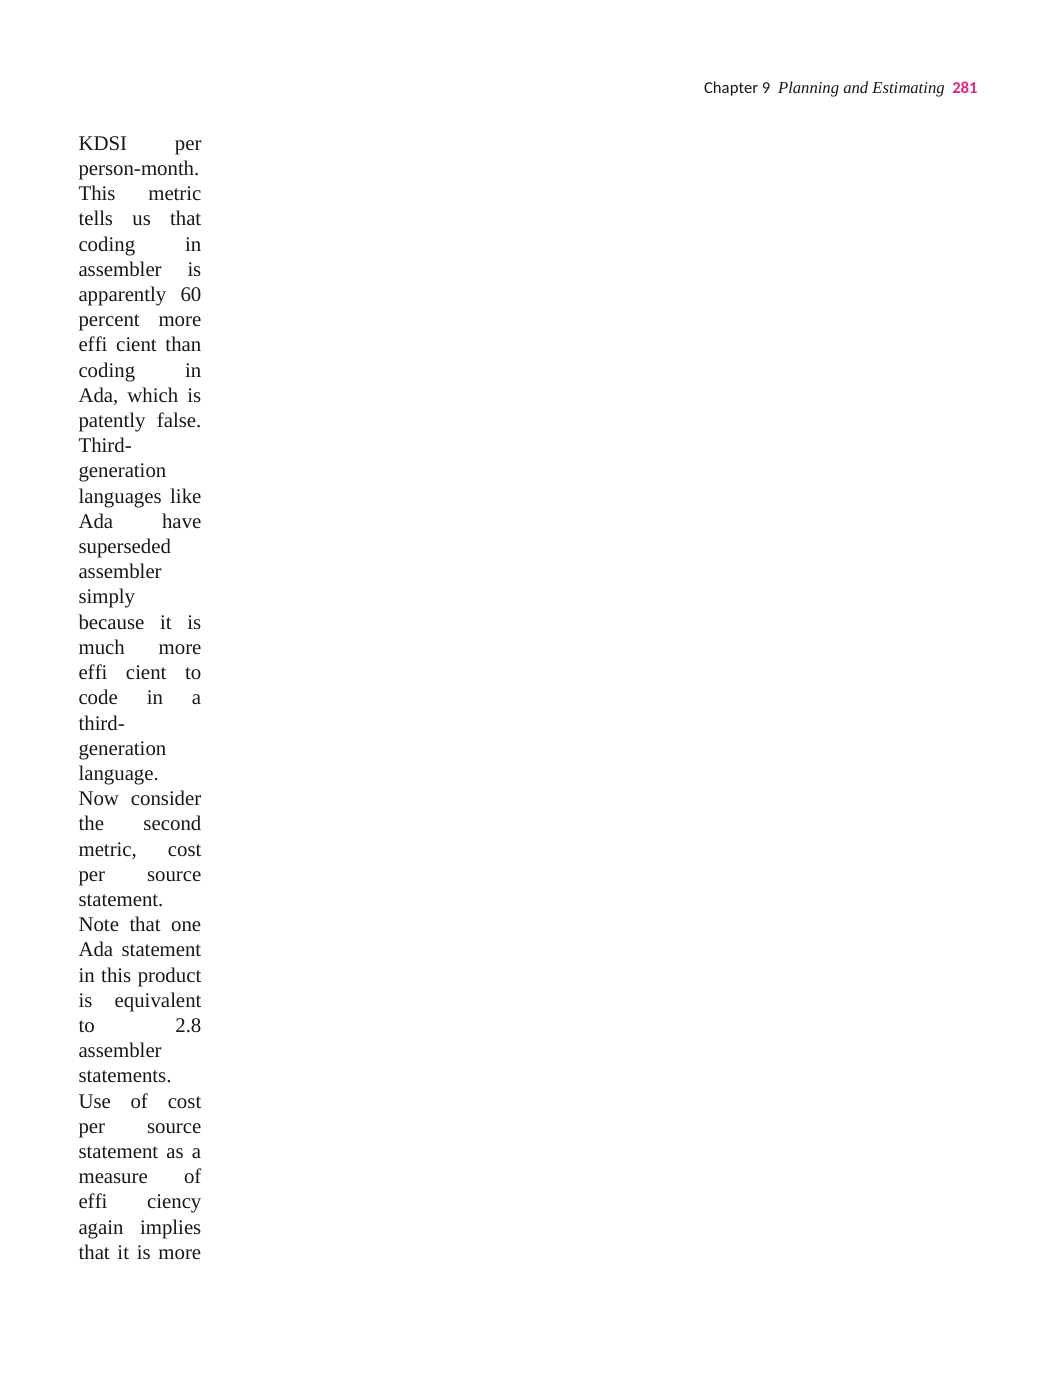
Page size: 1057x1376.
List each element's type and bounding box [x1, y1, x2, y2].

text [77, 131, 201, 1264]
